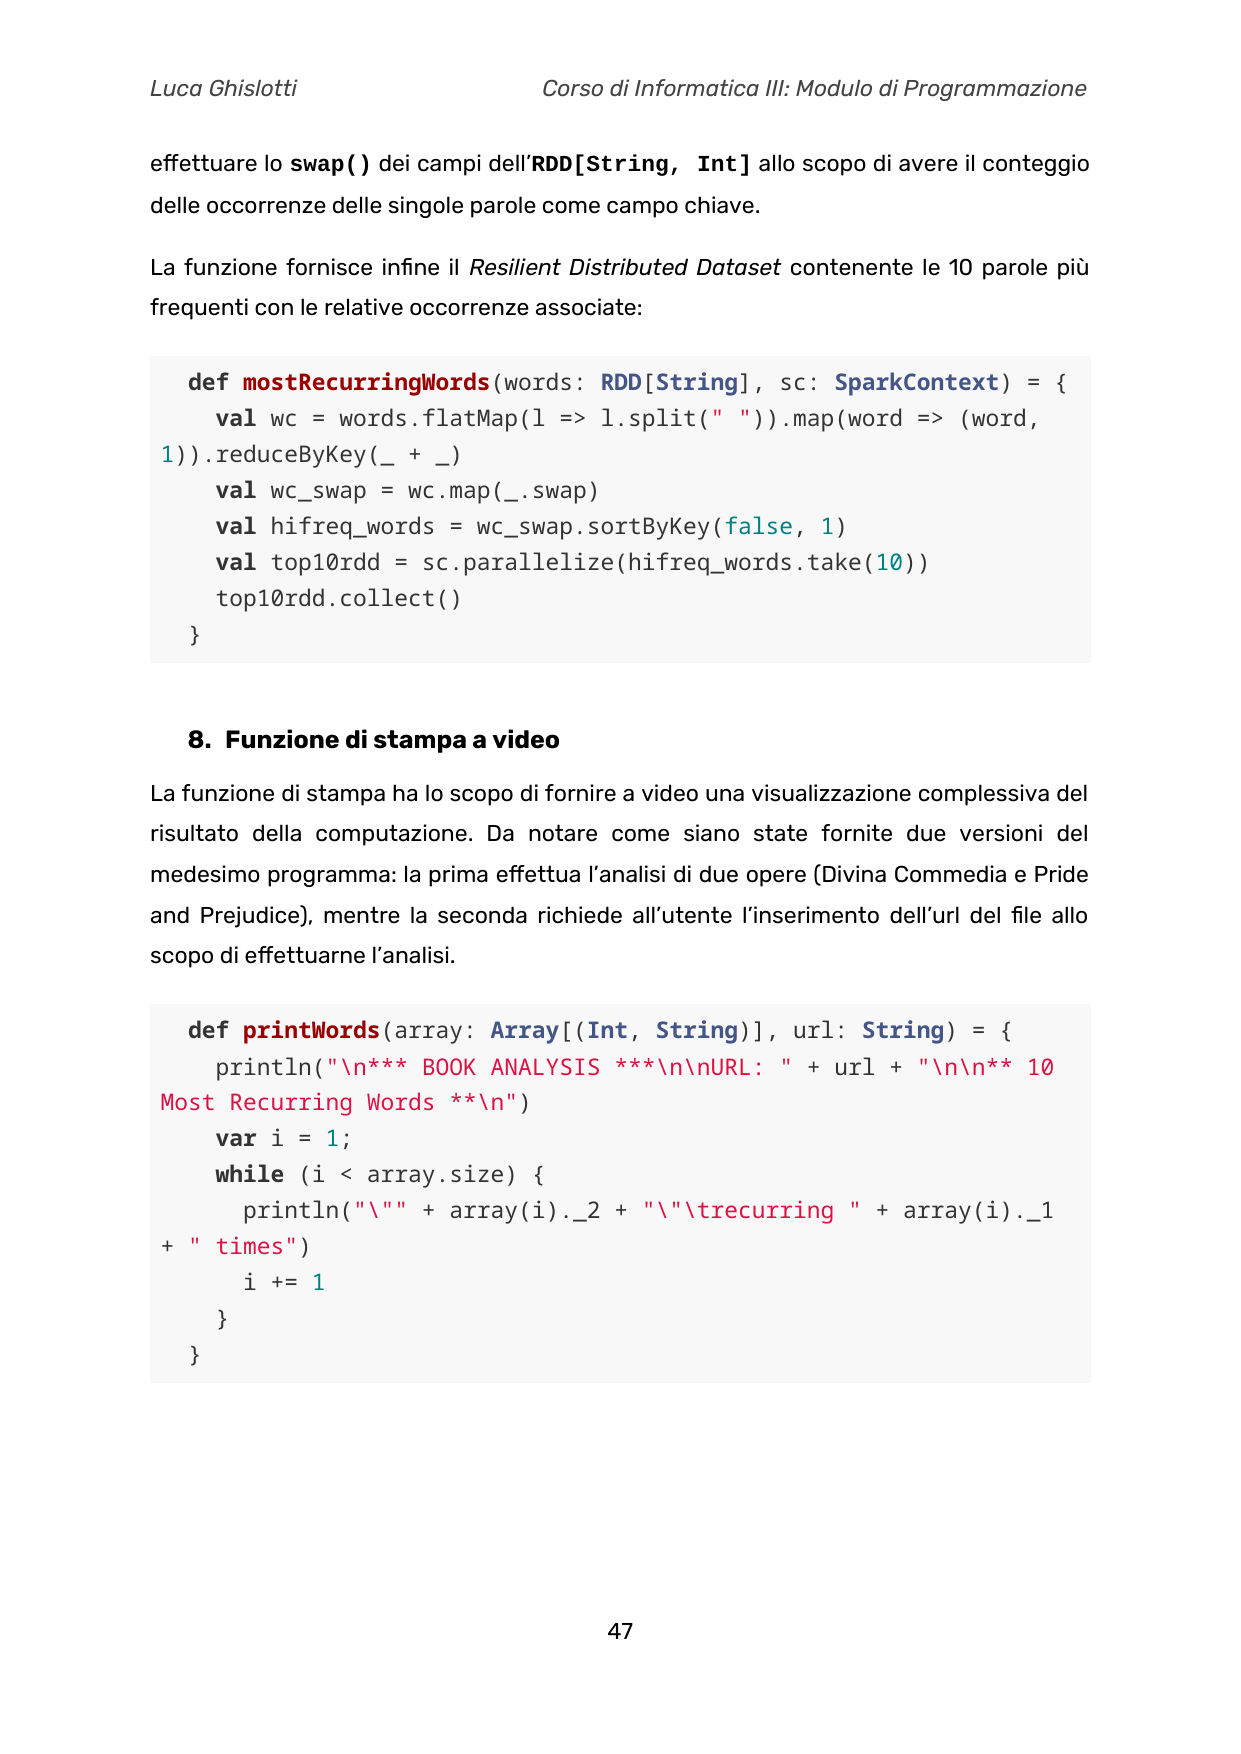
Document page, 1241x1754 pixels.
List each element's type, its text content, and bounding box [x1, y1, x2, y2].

table_header def mostRecurringWords(words: RDD[String], sc: SparkContext) = { val wc = words.flatMap(l => l.split(" ")).map(word => (word, 1)).reduceByKey(_ + _) val wc_swap = wc.map(_.swap) val hifreq_words = wc_swap.sortByKey(false, 1) val top10rdd = sc.parallelize(hifreq_words.take(10)) top10rdd.collect() } [150, 356, 1091, 663]
subtitle Funzione di stampa a video [187, 725, 1090, 754]
text La funzione fornisce infine il Resilient Distributed Dataset contenente le 10 parole più frequenti con le relative occorrenze associate: [150, 253, 1090, 321]
text La funzione di stampa ha lo scopo di fornire a video una visualizzazione complessiva del risultato della computazione. Da notare come siano state fornite due versioni del medesimo programma: la prima effettua l’analisi di due opere (Divina Commedia e Pride and Prejudice), mentre la seconda richiede all’utente l’inserimento dell’url del file allo scopo di effettuarne l’analisi. [150, 779, 1090, 970]
table_header def printWords(array: Array[(Int, String)], url: String) = { println("\n*** BOOK ANALYSIS ***\n\nURL: " + url + "\n\n** 10 Most Recurring Words **\n") var i = 1; while (i < array.size) { println("\"" + array(i)._2 + "\"\trecurring " + array(i)._1 + " times") i += 1 } } [150, 1004, 1091, 1383]
